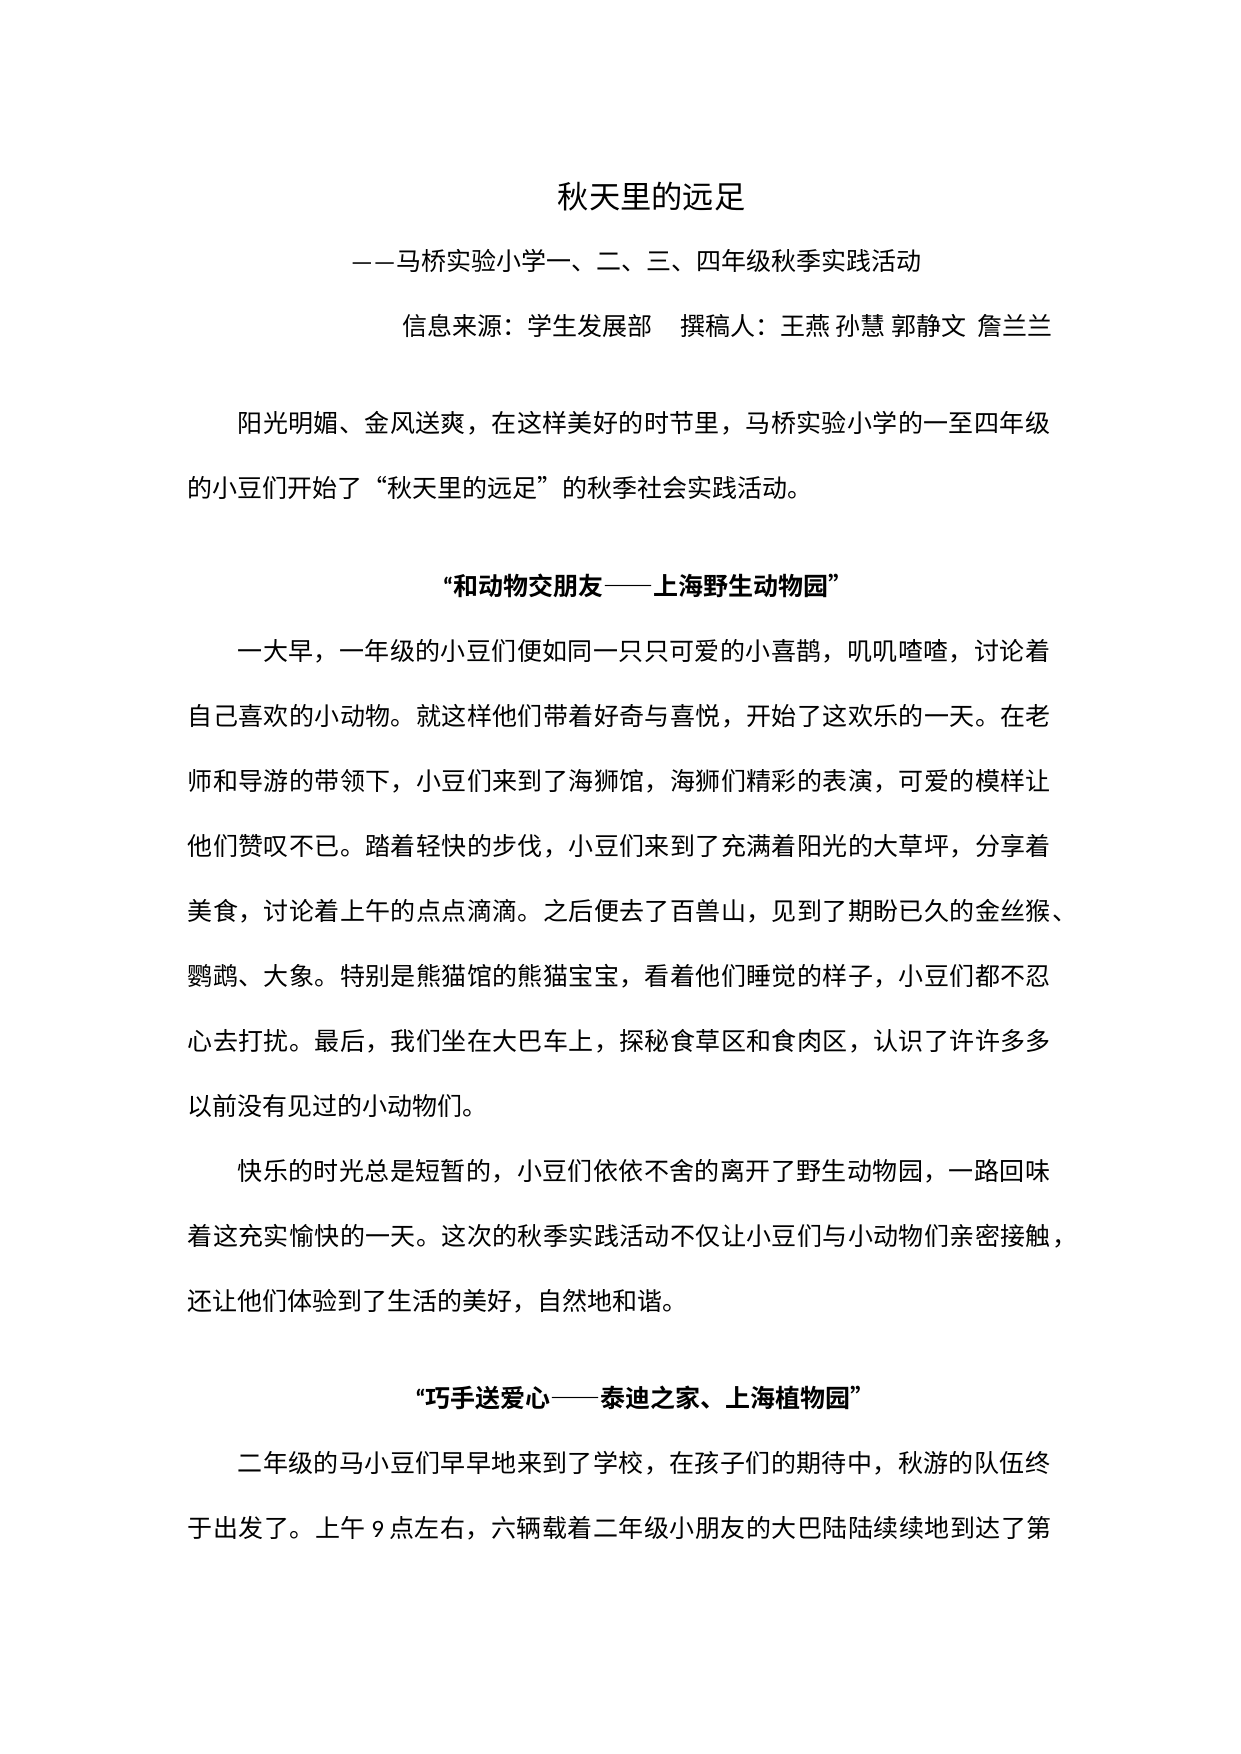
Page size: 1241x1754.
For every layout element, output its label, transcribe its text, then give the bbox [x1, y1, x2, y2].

text “和动物交朋友——上海野生动物园” [187, 552, 1053, 617]
text 信息来源：学生发展部 撰稿人：王燕 孙慧 郭静文 詹兰兰 [187, 292, 1053, 357]
text 快乐的时光总是短暂的，小豆们依依不舍的离开了野生动物园，一路回味着这充实愉快的一天。这次的秋季实践活动不仅让小豆们与小动物们亲密接触，还让他们体验到了生活的美好，自然地和谐。 [187, 1137, 1053, 1332]
text ——马桥实验小学一、二、三、四年级秋季实践活动 [187, 227, 1053, 292]
text 秋天里的远足 [187, 162, 1053, 227]
text “巧手送爱心——泰迪之家、上海植物园” [187, 1364, 1053, 1429]
text 一大早，一年级的小豆们便如同一只只可爱的小喜鹊，叽叽喳喳，讨论着自己喜欢的小动物。就这样他们带着好奇与喜悦，开始了这欢乐的一天。在老师和导游的带领下，小豆们来到了海狮馆，海狮们精彩的表演，可爱的模样让他们赞叹不已。踏着轻快的步伐，小豆们来到了充满着阳光的大草坪，分享着美食，讨论着上午的点点滴滴。之后便去了百兽山，见到了期盼已久的金丝猴、鹦鹉、大象。特别是熊猫馆的熊猫宝宝，看着他们睡觉的样子，小豆们都不忍心去打扰。最后，我们坐在大巴车上，探秘食草区和食肉区，认识了许许多多以前没有见过的小动物们。 [187, 617, 1053, 1137]
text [187, 1429, 1053, 1559]
text 阳光明媚、金风送爽，在这样美好的时节里，马桥实验小学的一至四年级的小豆们开始了“秋天里的远足”的秋季社会实践活动。 [187, 389, 1053, 519]
